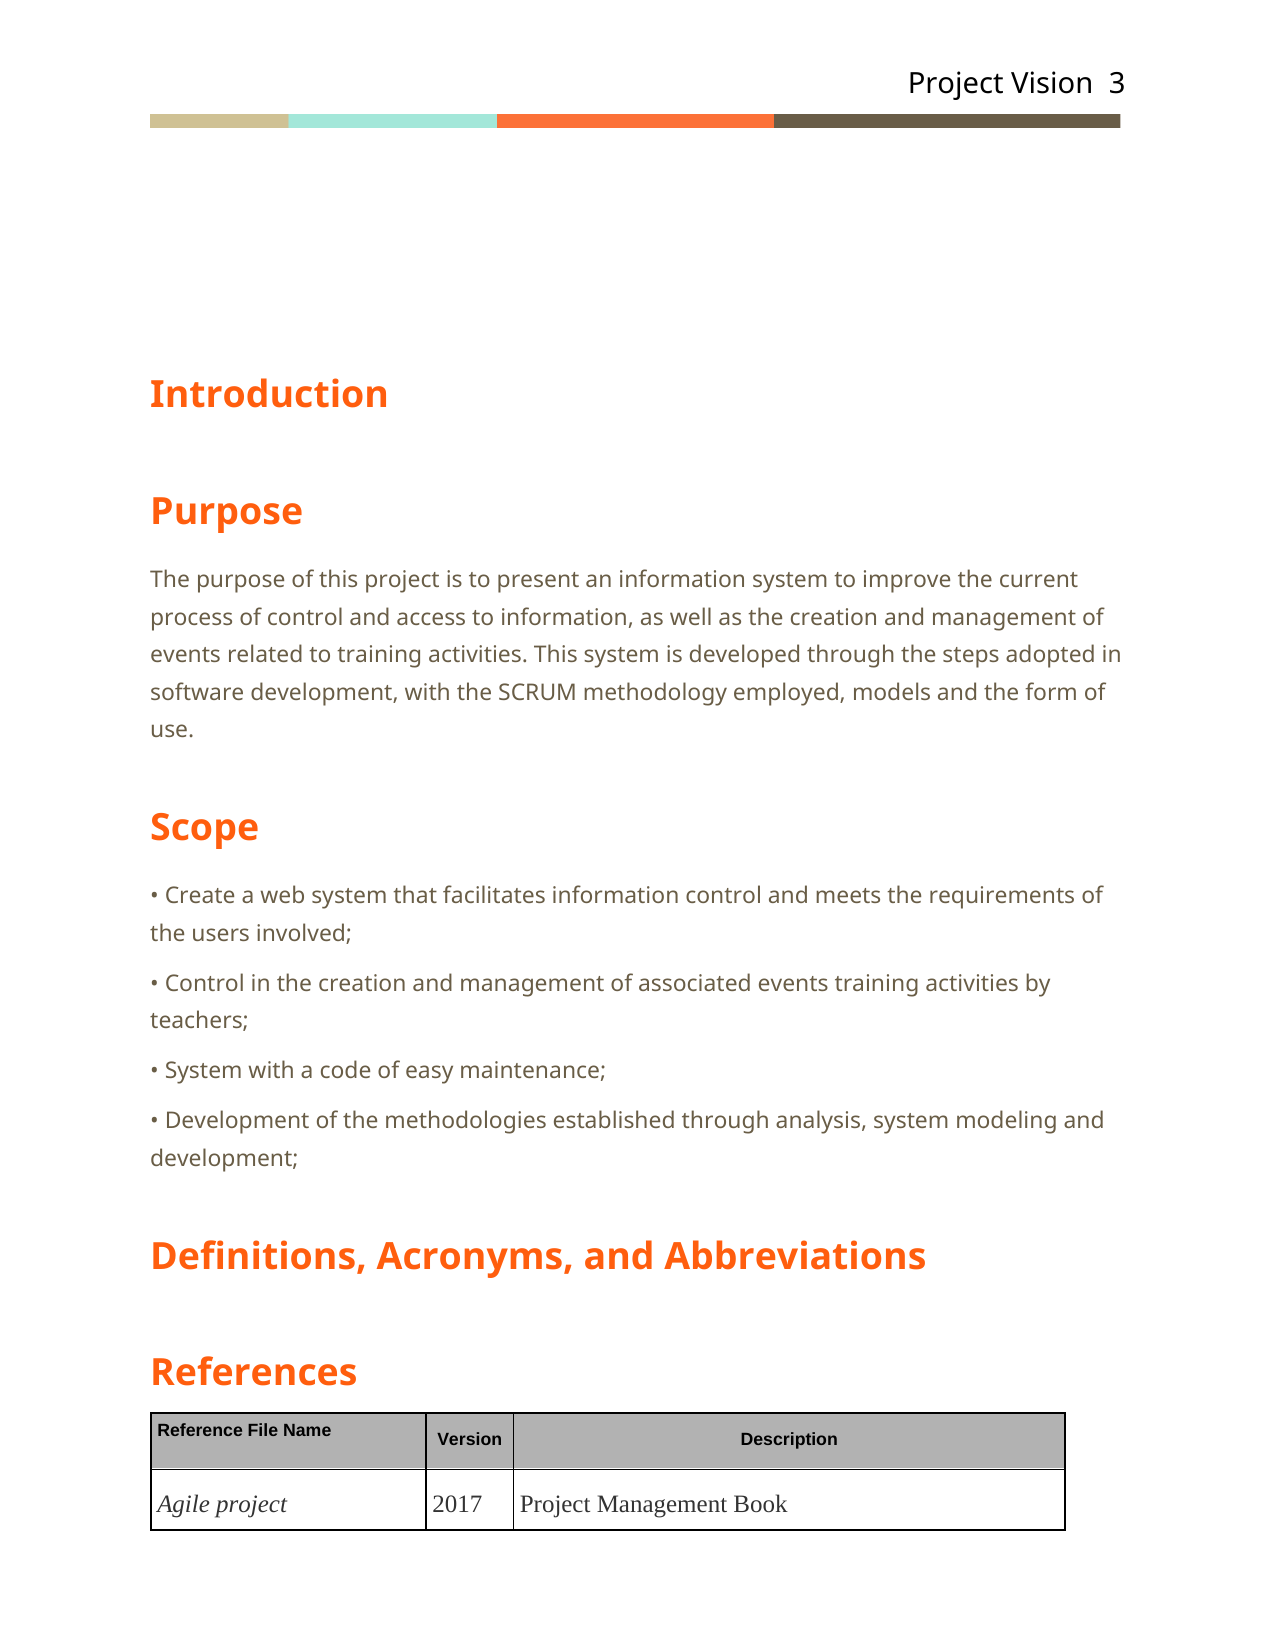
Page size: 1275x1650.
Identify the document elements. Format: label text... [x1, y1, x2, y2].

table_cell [152, 1470, 425, 1529]
subtitle Purpose [150, 484, 1125, 535]
subtitle Introduction [150, 368, 1125, 419]
table_header Reference File Name [152, 1414, 425, 1468]
subtitle Definitions, Acronyms, and Abbreviations [150, 1229, 1125, 1280]
text • Development of the methodologies established through analysis, system modeling and development; [150, 1104, 1125, 1173]
text • Create a web system that facilitates information control and meets the requirements of the users involved; [150, 879, 1125, 948]
table_cell 2017 [427, 1470, 513, 1529]
picture [150, 114, 1121, 128]
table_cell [514, 1470, 1064, 1529]
subtitle Scope [150, 801, 1125, 852]
table_header Version [427, 1414, 513, 1468]
text • Control in the creation and management of associated events training activities by teachers; [150, 967, 1125, 1036]
table_header Description [514, 1414, 1064, 1468]
subtitle References [150, 1346, 1125, 1397]
text • System with a code of easy maintenance; [150, 1054, 1125, 1086]
text The purpose of this project is to present an information system to improve the current process of control and access to information, as well as the creation and management of events related to training activities. This system is developed through the steps adopted in software development, with the SCRUM methodology employed, models and the form of use. [150, 563, 1125, 744]
